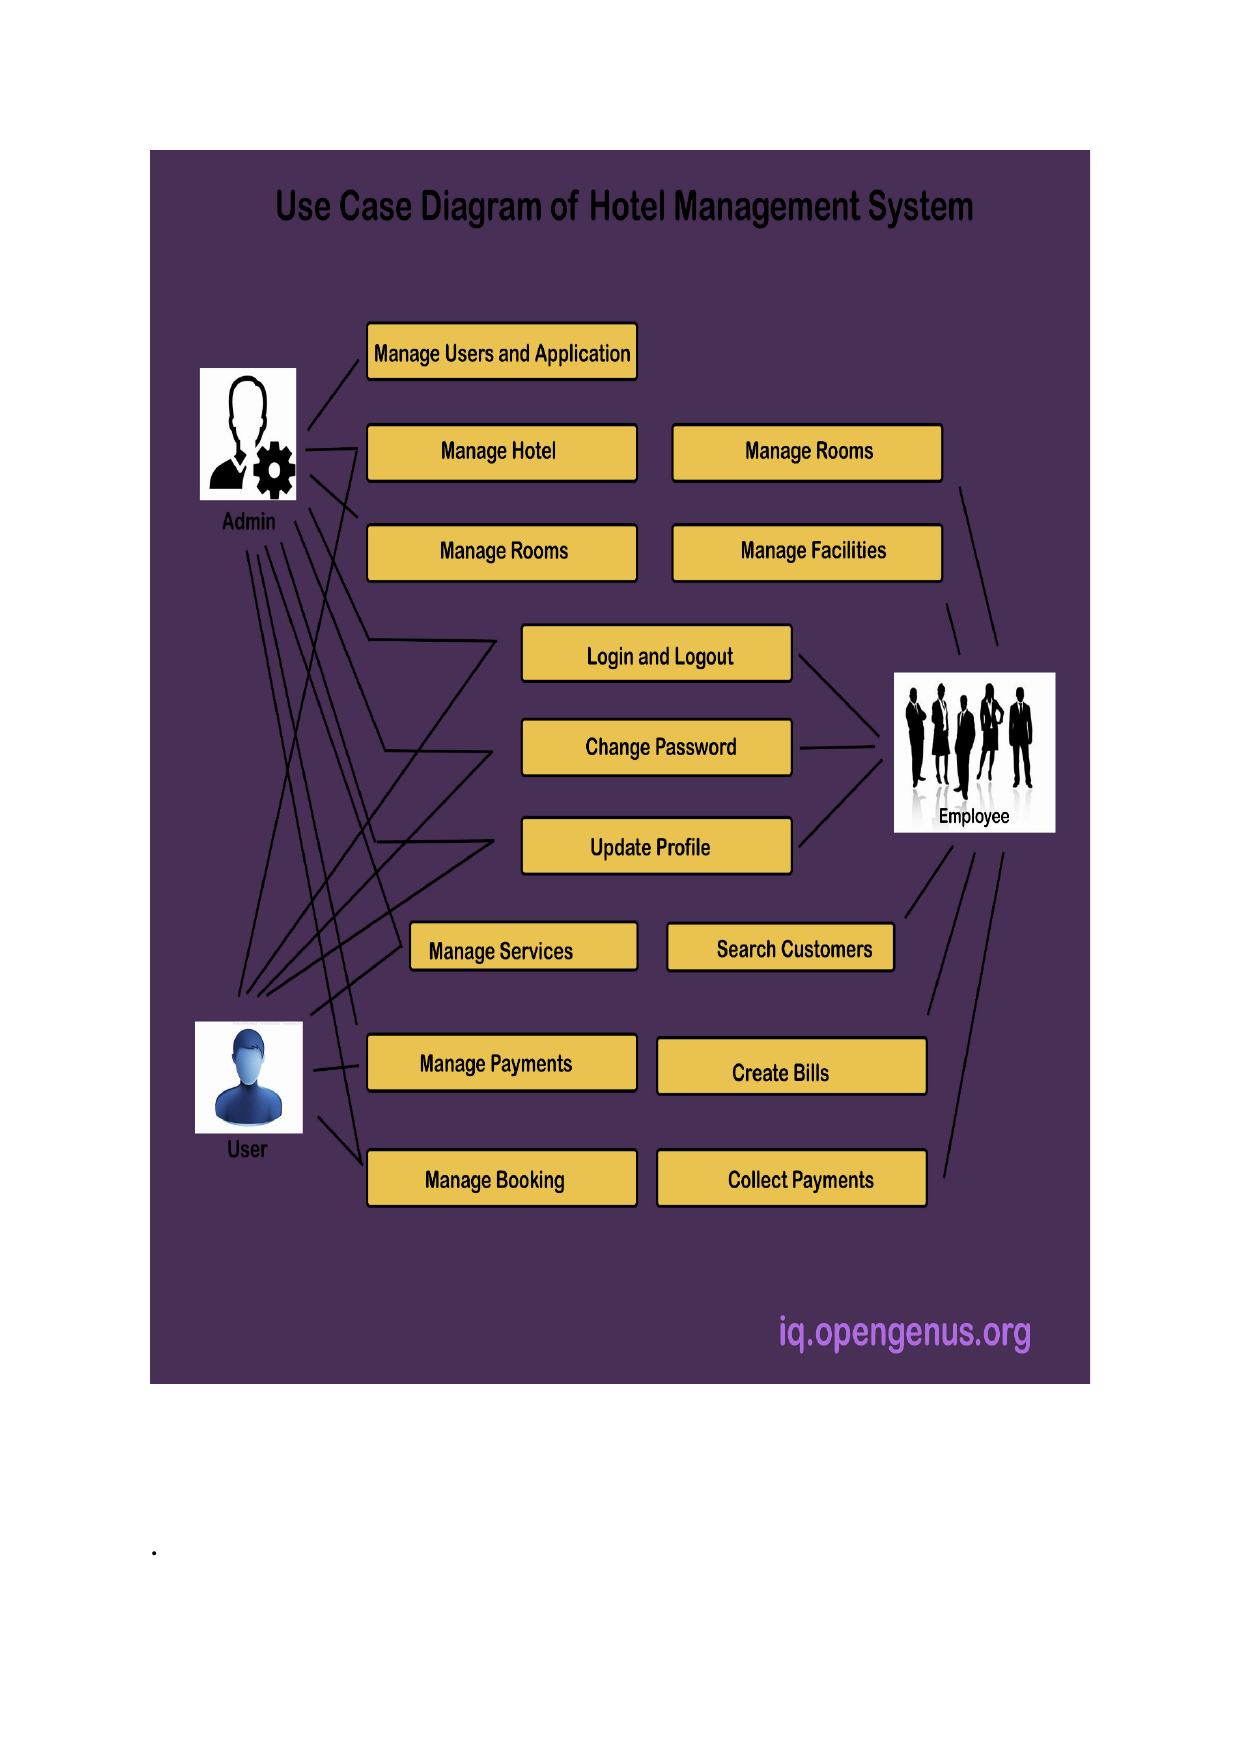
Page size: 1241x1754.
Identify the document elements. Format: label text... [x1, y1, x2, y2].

picture [150, 150, 1091, 1384]
text . [150, 1523, 1090, 1564]
